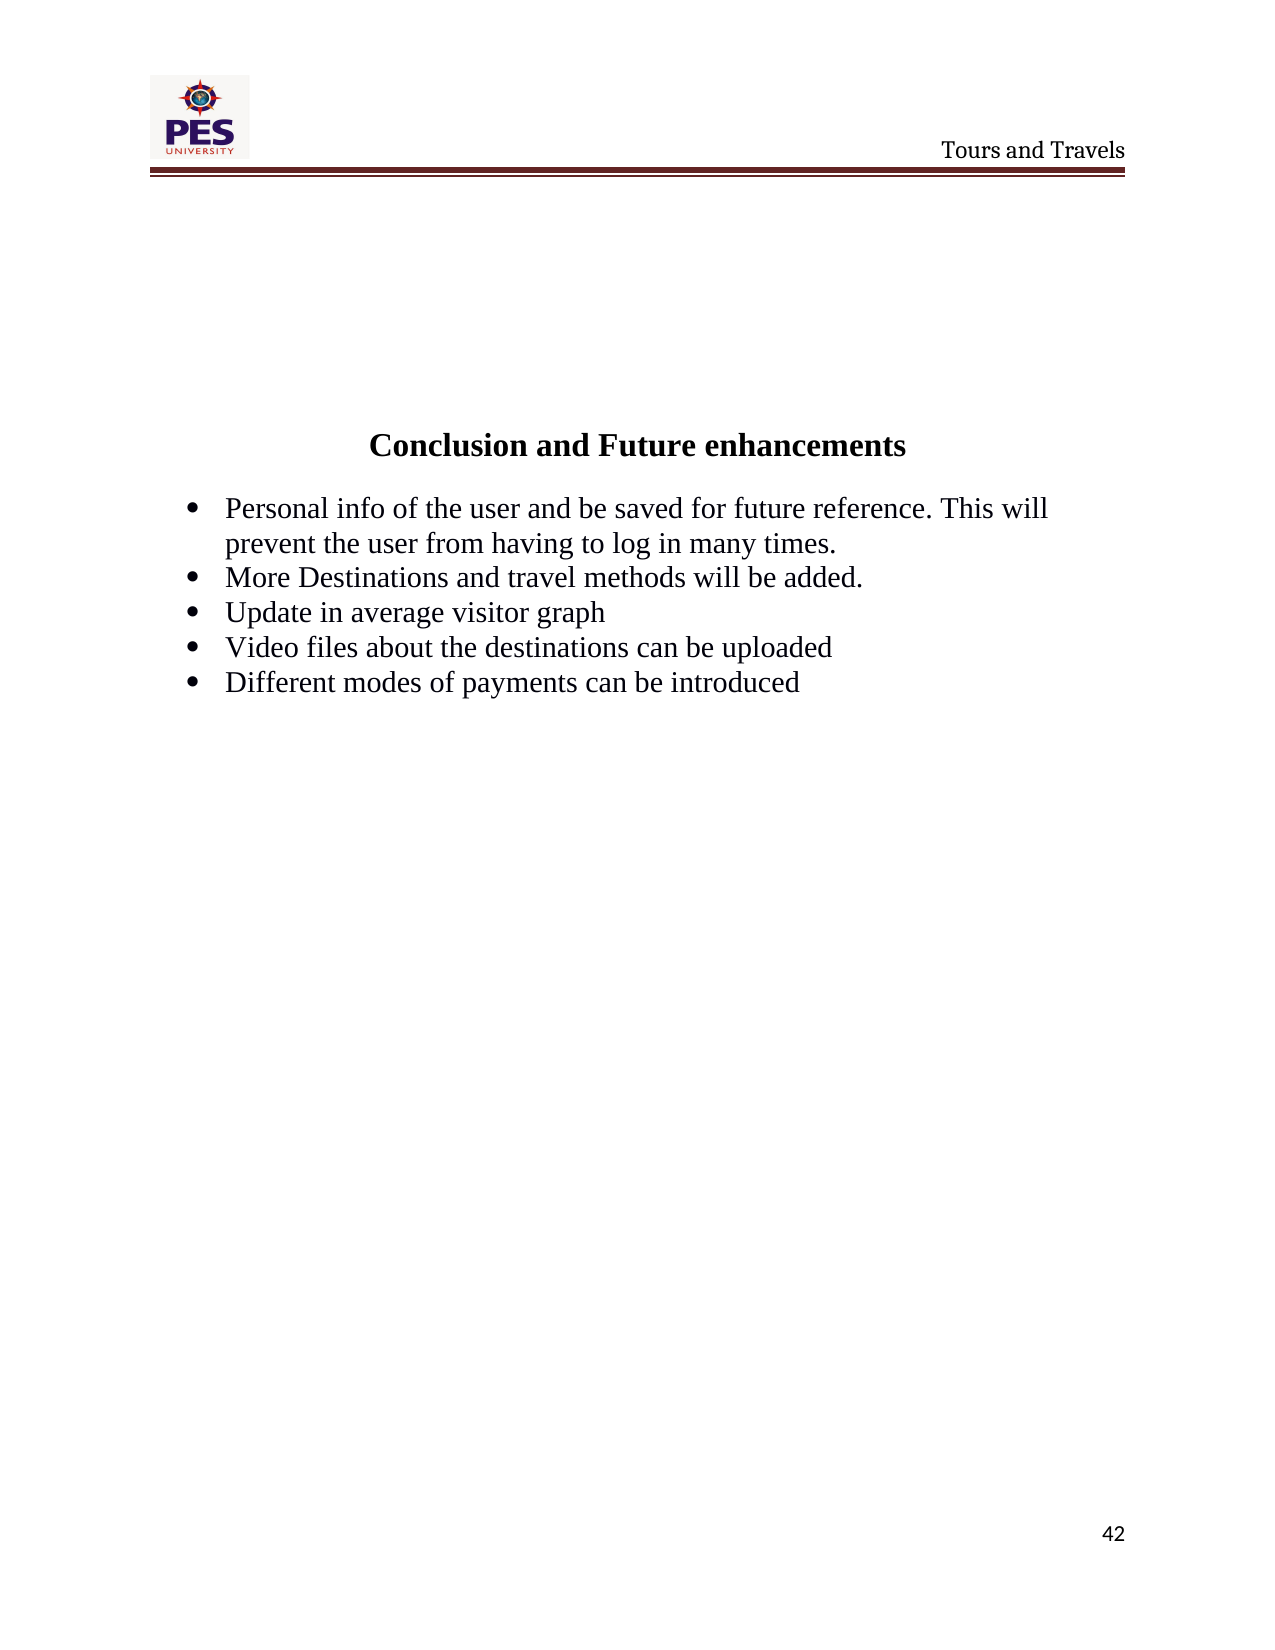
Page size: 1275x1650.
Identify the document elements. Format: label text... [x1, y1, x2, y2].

list More Destinations and travel methods will be added. [187, 559, 1125, 594]
list Different modes of payments can be introduced [187, 664, 1125, 699]
list Update in average visitor graph [187, 594, 1125, 629]
list Personal info of the user and be saved for future reference. This will prevent the user from having to log in many times. [187, 490, 1125, 559]
text Conclusion and Future enhancements [150, 425, 1125, 463]
list Video files about the destinations can be uploaded [187, 629, 1125, 664]
picture [150, 75, 250, 159]
